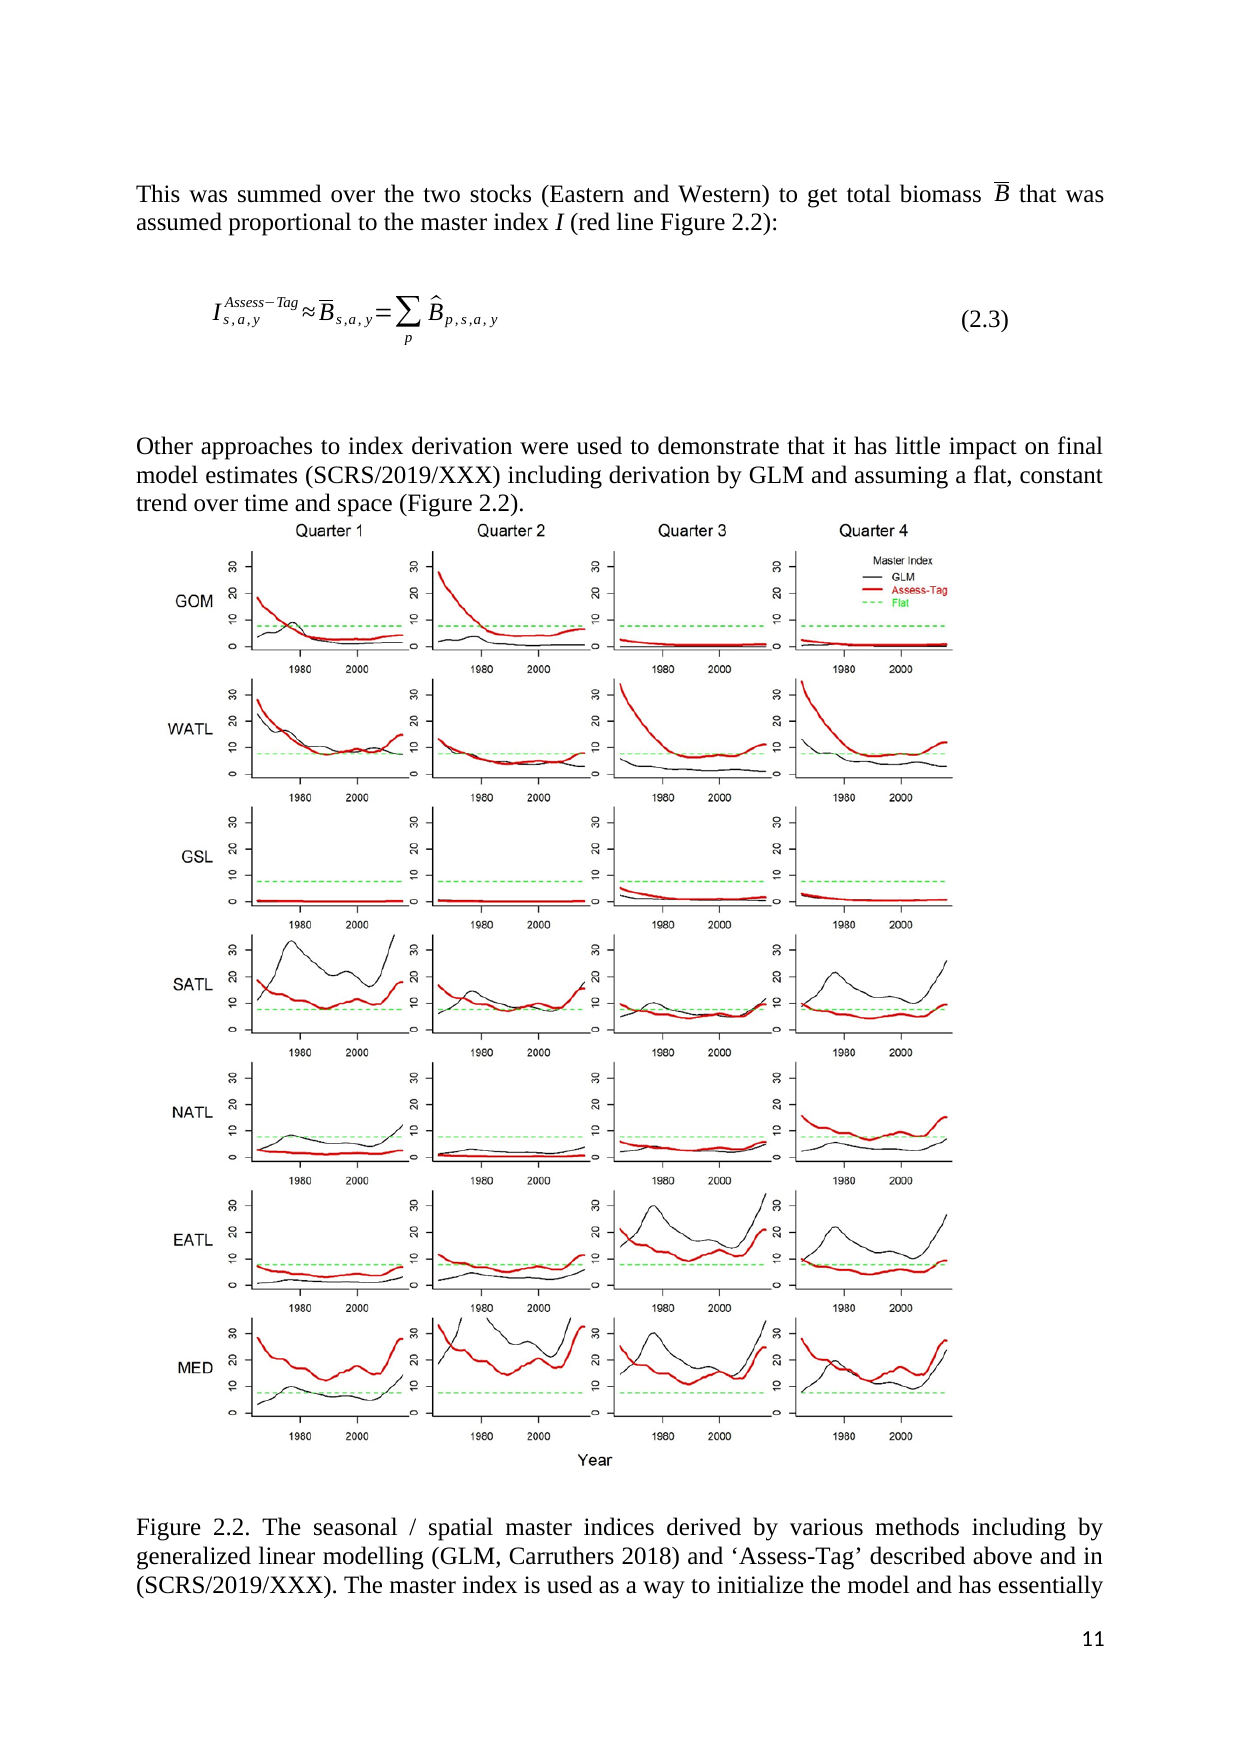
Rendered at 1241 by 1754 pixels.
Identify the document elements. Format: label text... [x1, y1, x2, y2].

text This was summed over the two stocks (Eastern and Western) to get total biomass that was assumed proportional to the master index I (red line Figure 2.2): [136, 179, 1104, 236]
text (2.3) [136, 294, 1104, 345]
text Other approaches to index derivation were used to demonstrate that it has little impact on final model estimates (SCRS/2019/XXX) including derivation by GLM and assuming a flat, constant trend over time and space (Figure 2.2). [136, 431, 1104, 517]
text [136, 1512, 1104, 1598]
picture [135, 517, 958, 1484]
